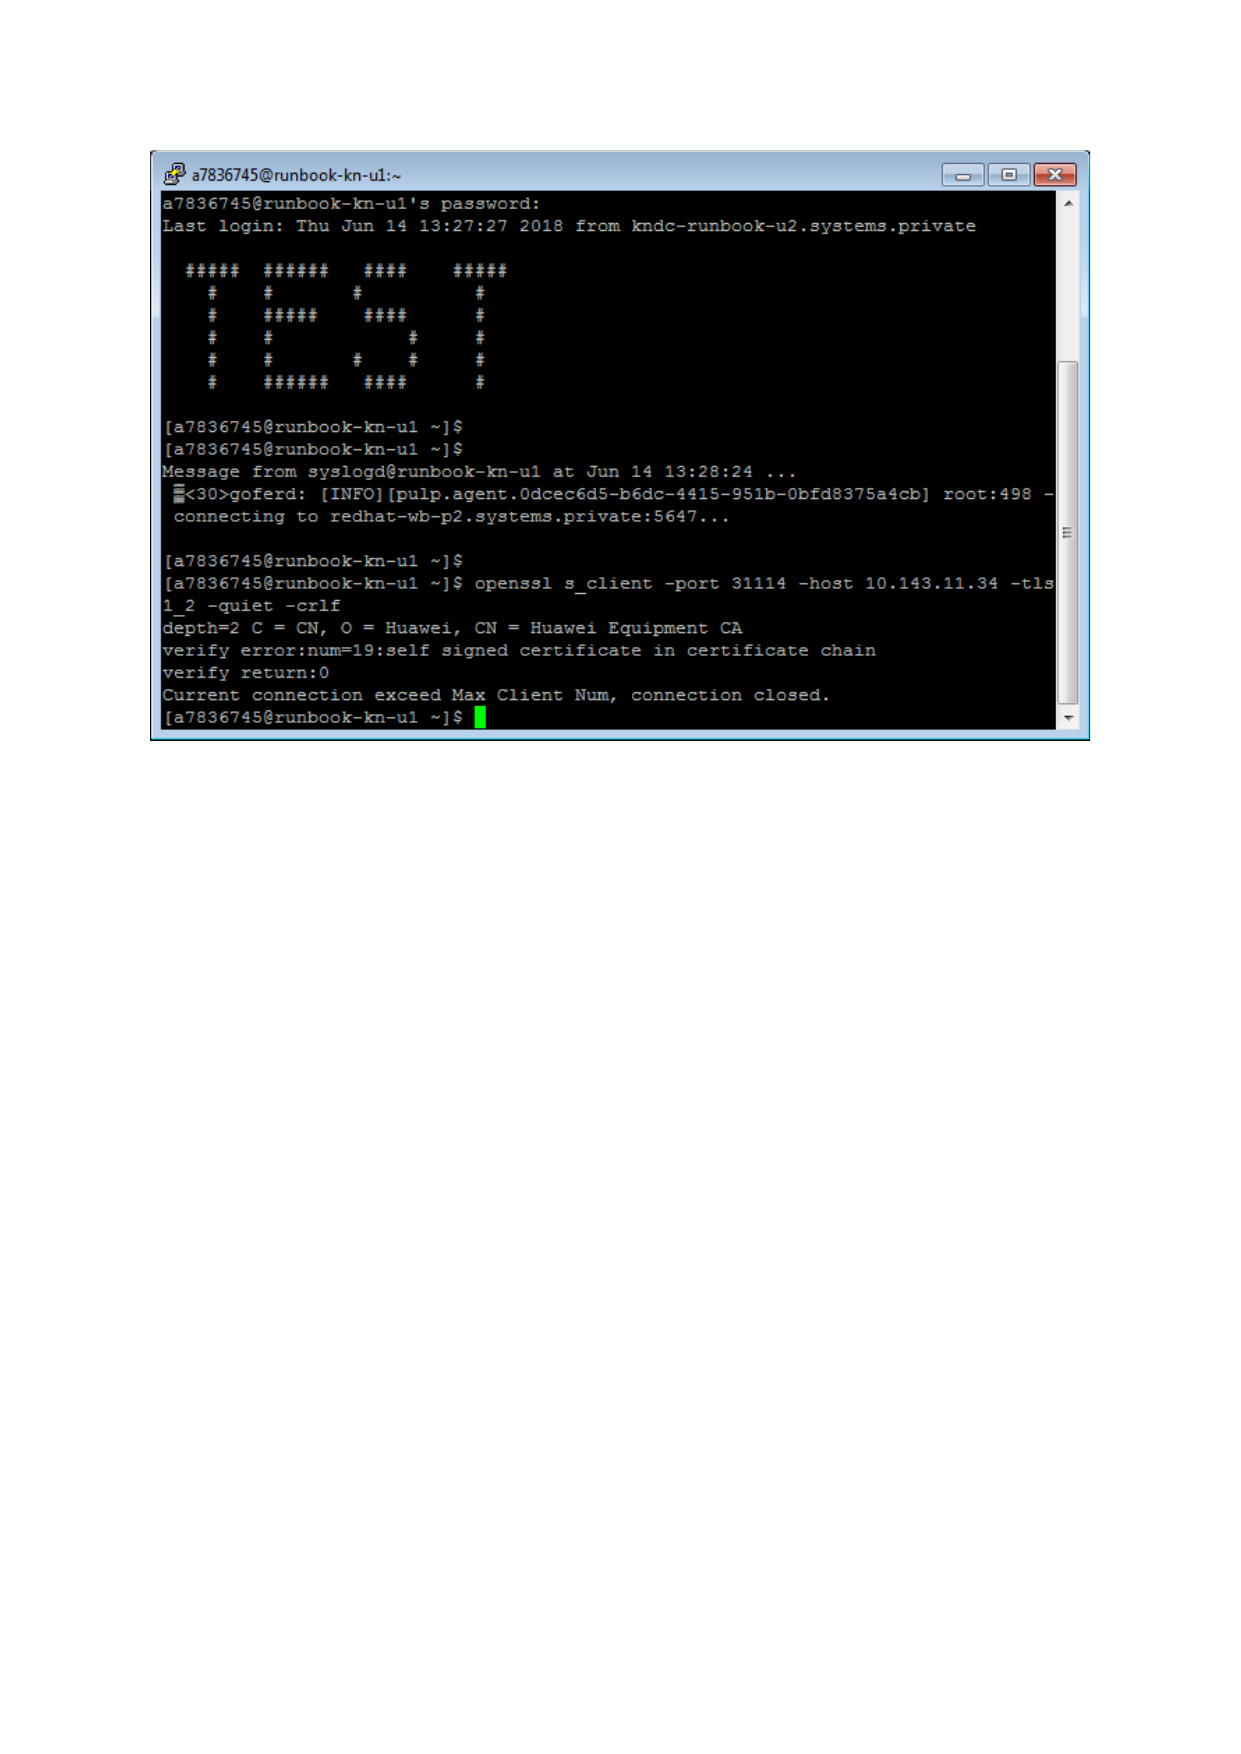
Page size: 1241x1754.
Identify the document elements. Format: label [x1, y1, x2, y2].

picture [150, 150, 1091, 741]
